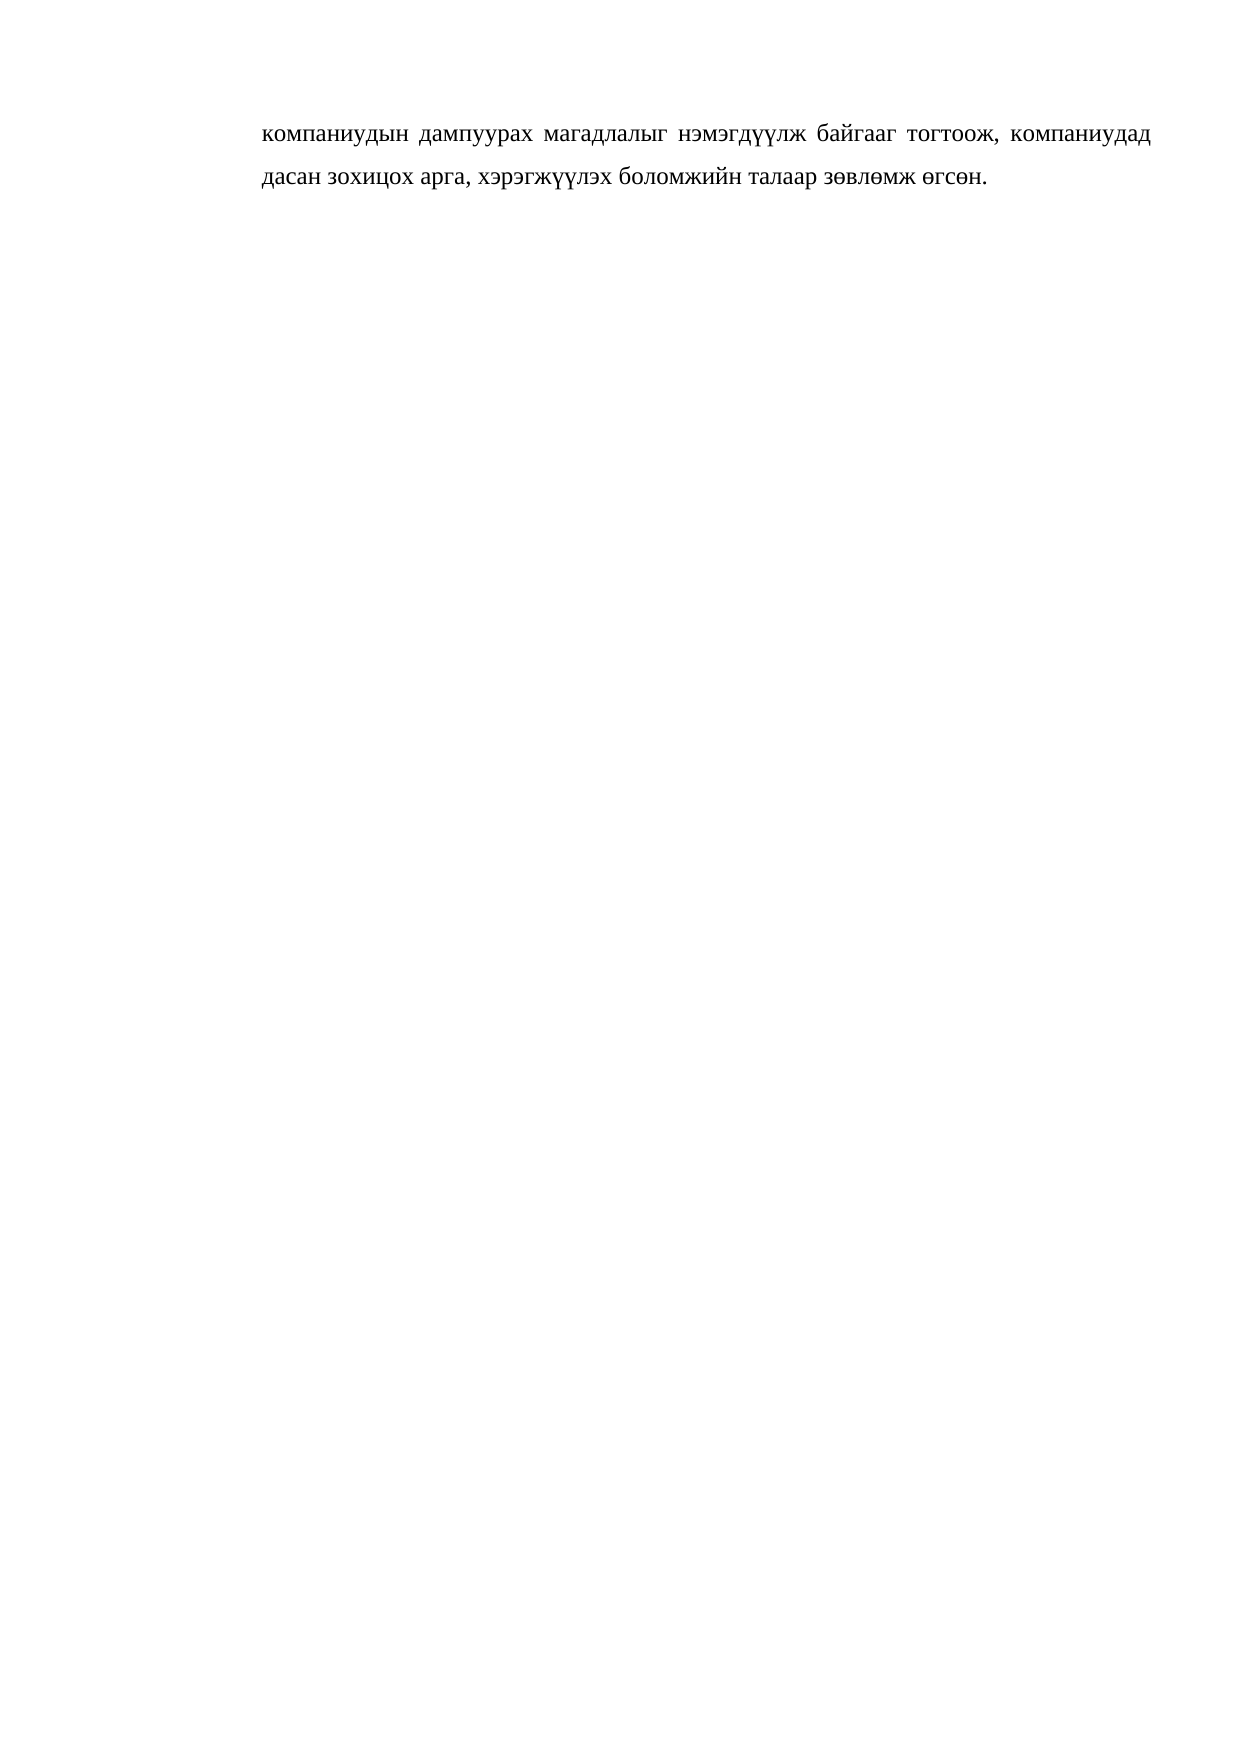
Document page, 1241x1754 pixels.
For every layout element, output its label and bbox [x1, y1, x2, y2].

list [224, 118, 1152, 190]
